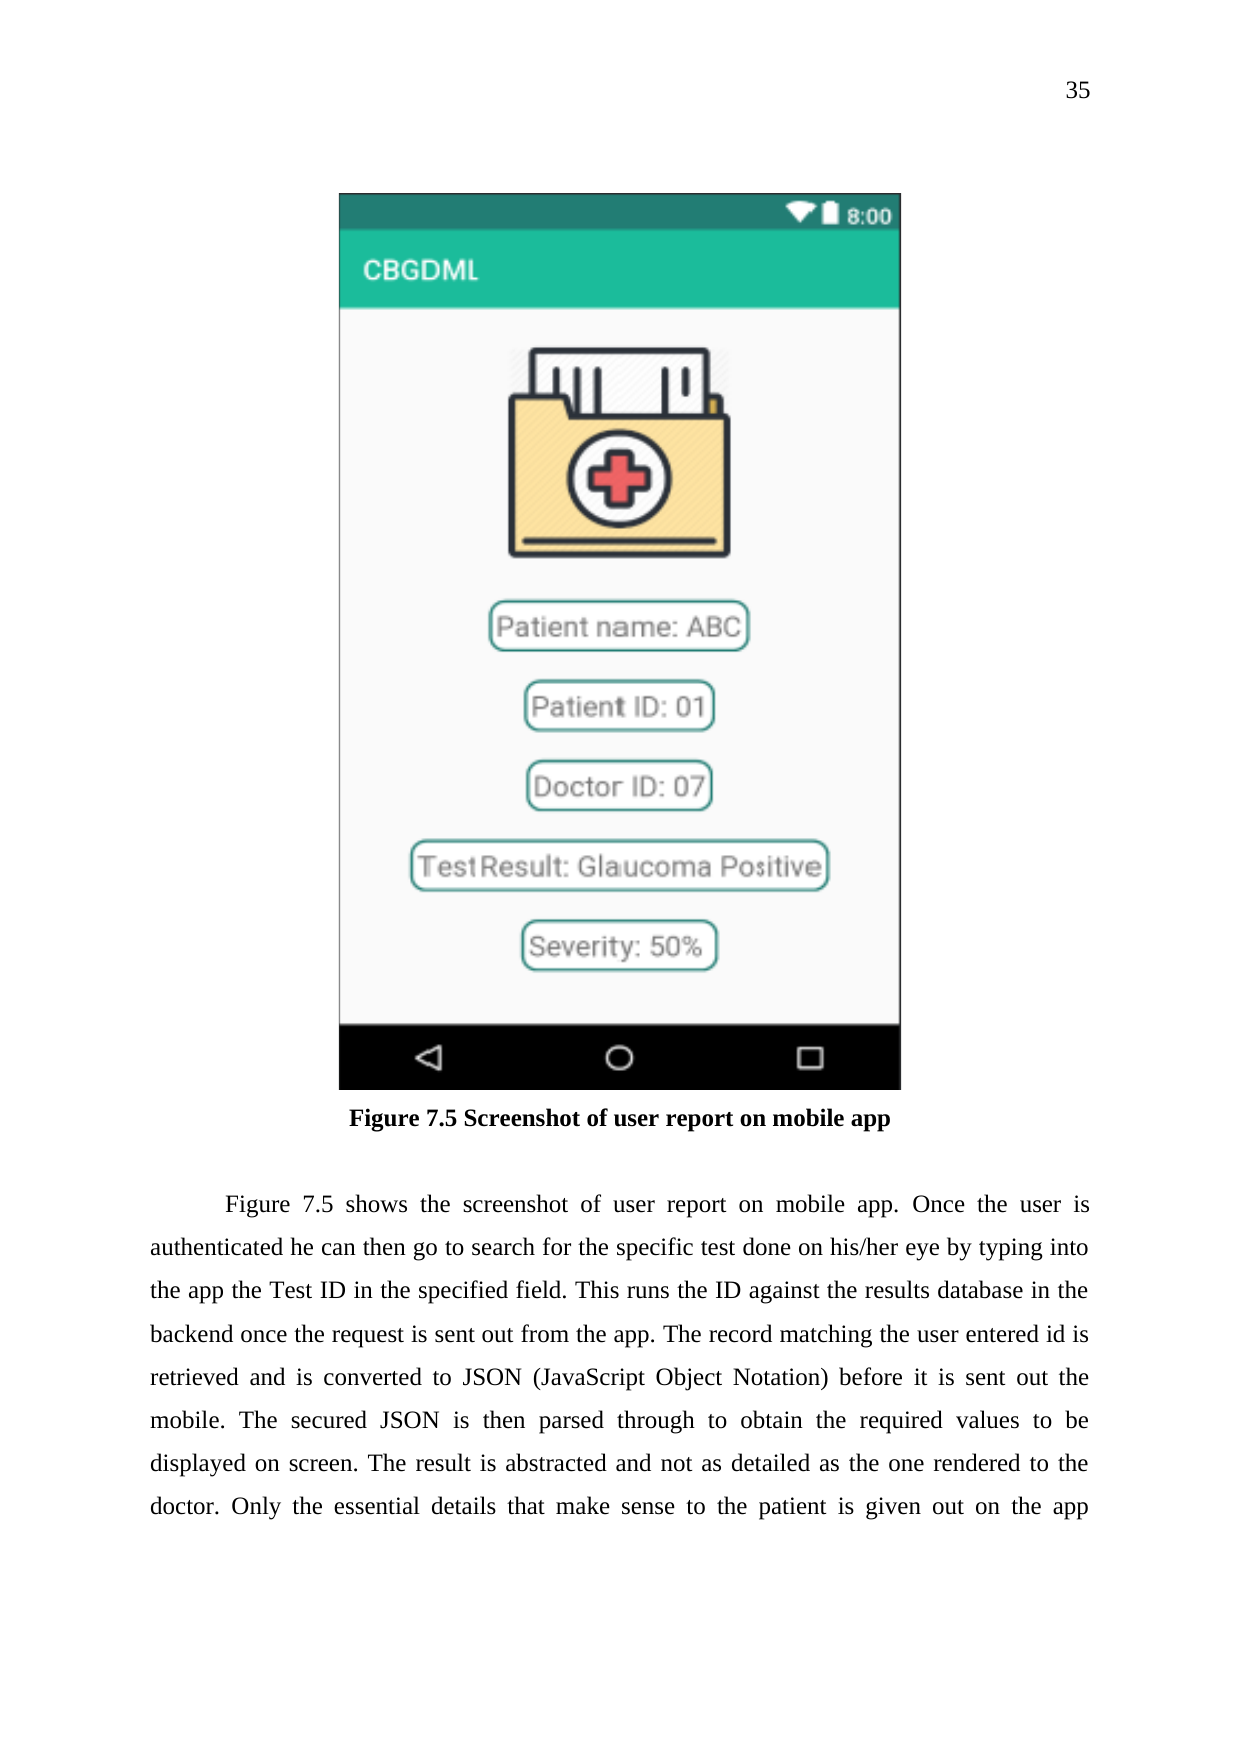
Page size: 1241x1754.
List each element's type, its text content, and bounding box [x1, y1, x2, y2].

picture [338, 193, 902, 1090]
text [150, 1189, 1090, 1520]
text Figure 7.5 Screenshot of user report on mobile app [150, 1103, 1090, 1132]
